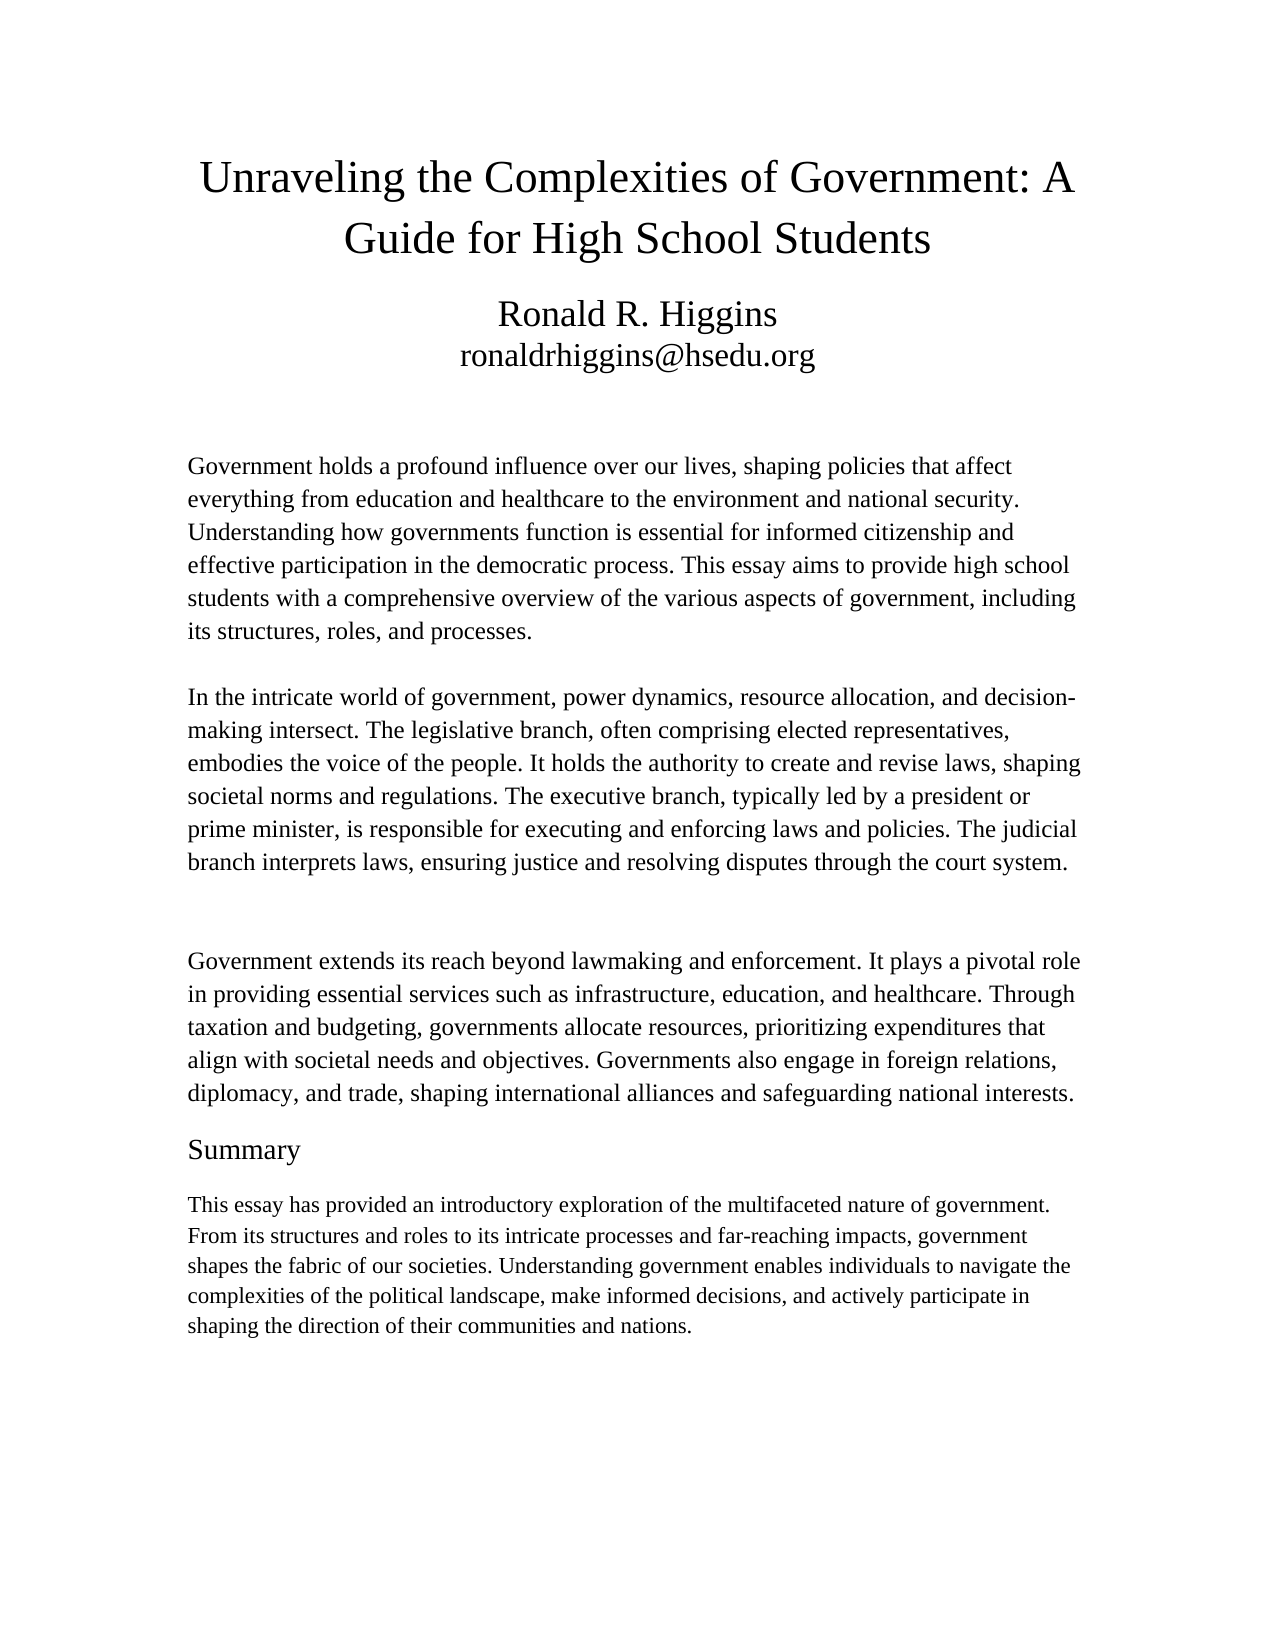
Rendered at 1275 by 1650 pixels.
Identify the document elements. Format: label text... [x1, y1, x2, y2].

text This essay has provided an introductory exploration of the multifaceted nature of government. From its structures and roles to its intricate processes and far-reaching impacts, government shapes the fabric of our societies. Understanding government enables individuals to navigate the complexities of the political landscape, make informed decisions, and actively participate in shaping the direction of their communities and nations. [187, 1192, 1087, 1339]
text ronaldrhiggins@hsedu.org [187, 335, 1087, 373]
text Ronald R. Higgins [187, 292, 1087, 335]
text Summary [187, 1132, 1087, 1166]
text Unraveling the Complexities of Government: A Guide for High School Students [187, 150, 1087, 263]
text Government holds a profound influence over our lives, shaping policies that affect everything from education and healthcare to the environment and national security. Understanding how governments function is essential for informed citizenship and effective participation in the democratic process. This essay aims to provide high school students with a comprehensive overview of the various aspects of government, including its structures, roles, and processes. In the intricate world of government, power dynamics, resource allocation, and decision-making intersect. The legislative branch, often comprising elected representatives, embodies the voice of the people. It holds the authority to create and revise laws, shaping societal norms and regulations. The executive branch, typically led by a president or prime minister, is responsible for executing and enforcing laws and policies. The judicial branch interprets laws, ensuring justice and resolving disputes through the court system. Government extends its reach beyond lawmaking and enforcement. It plays a pivotal role in providing essential services such as infrastructure, education, and healthcare. Through taxation and budgeting, governments allocate resources, prioritizing expenditures that align with societal needs and objectives. Governments also engage in foreign relations, diplomacy, and trade, shaping international alliances and safeguarding national interests. [187, 451, 1087, 1107]
